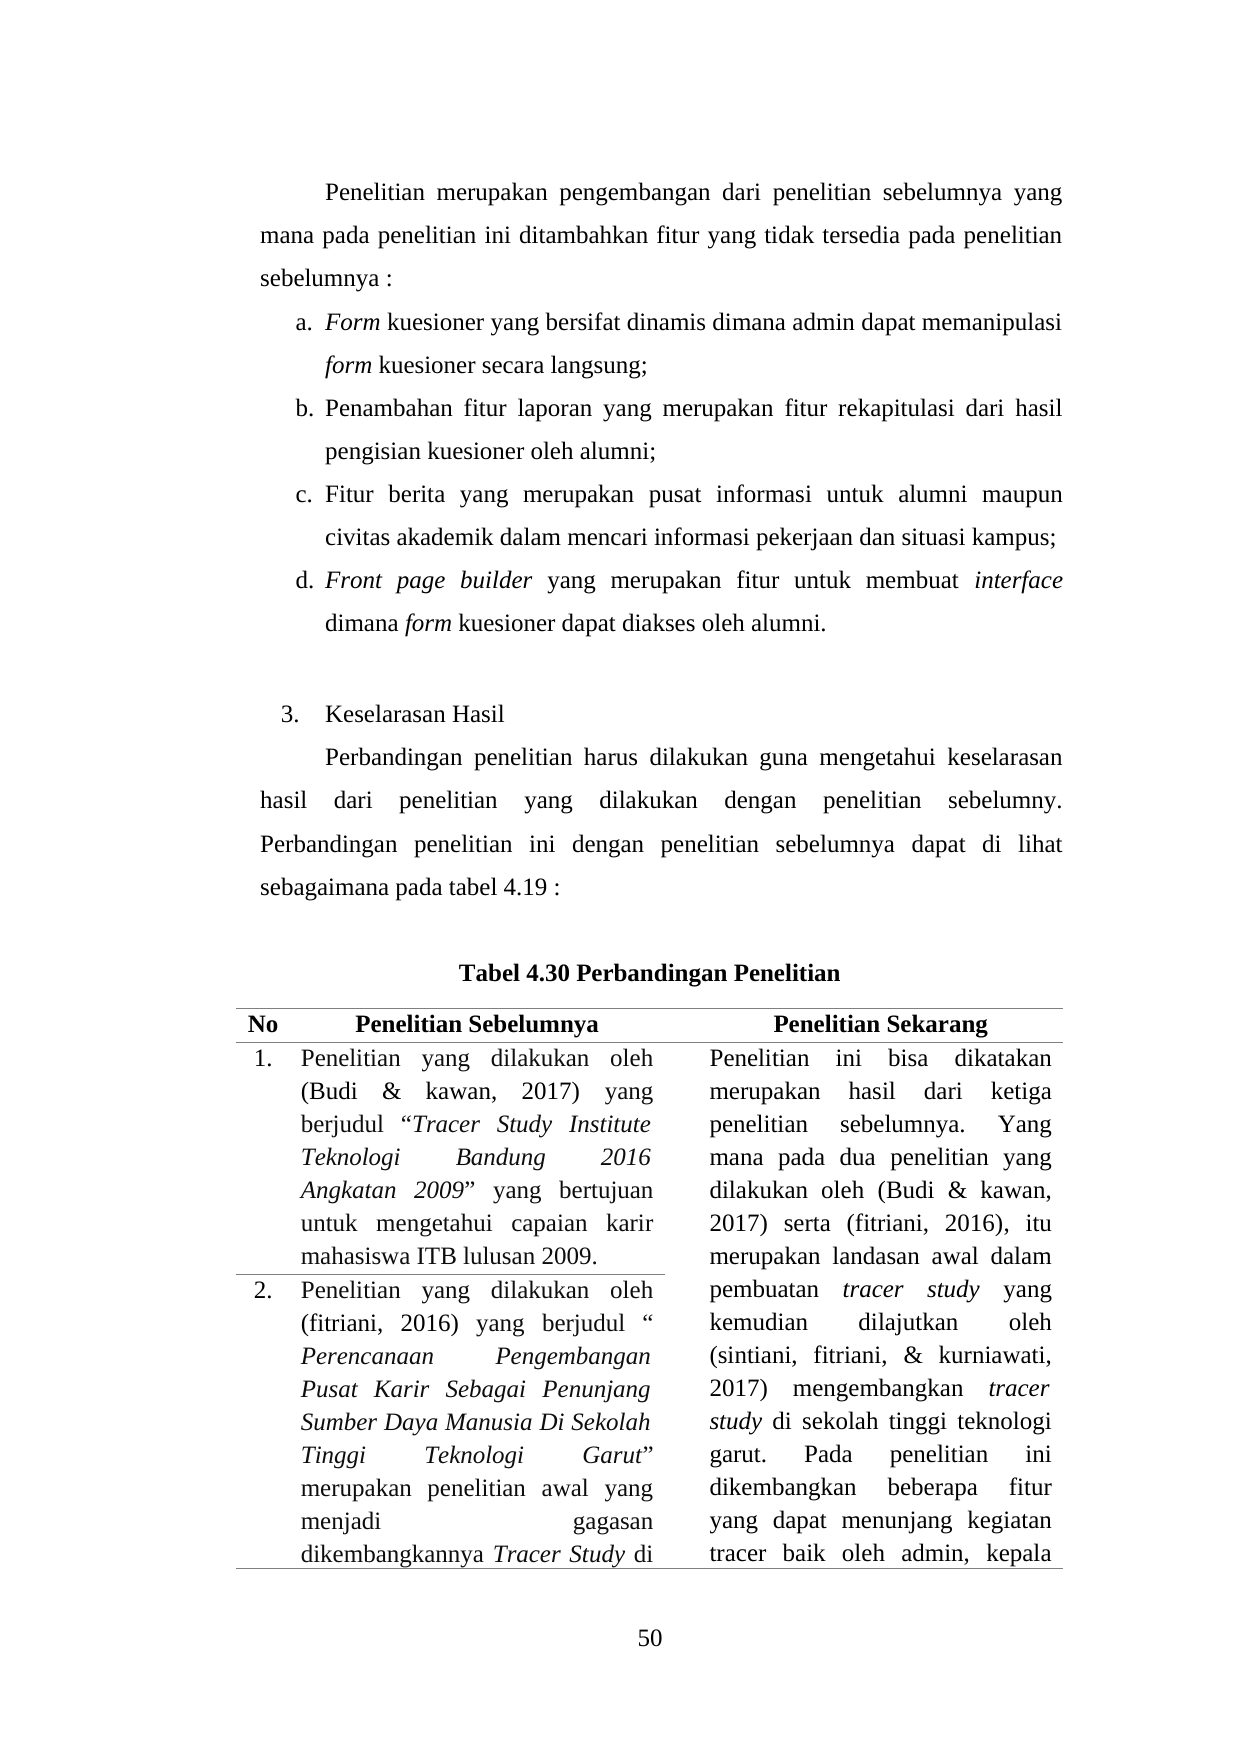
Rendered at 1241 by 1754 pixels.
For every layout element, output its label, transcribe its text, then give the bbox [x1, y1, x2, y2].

list Penambahan fitur laporan yang merupakan fitur rekapitulasi dari hasil pengisian kuesioner oleh alumni; [295, 393, 1063, 465]
table_header Penelitian Sekarang [665, 1009, 1063, 1042]
list Keselarasan Hasil [281, 699, 1063, 728]
table_cell Penelitian yang dilakukan oleh yang berjudul “Tracer Study Institute Teknologi Bandung 2016 Angkatan 2009” yang bertujuan untuk mengetahui capaian karir mahasiswa ITB lulusan 2009. [289, 1043, 664, 1274]
table_header No [236, 1009, 289, 1042]
table_header Penelitian Sebelumnya [289, 1009, 664, 1042]
table_cell 1. [236, 1043, 289, 1274]
list Form kuesioner yang bersifat dinamis dimana admin dapat memanipulasi form kuesioner secara langsung; [295, 307, 1063, 378]
list Front page builder yang merupakan fitur untuk membuat interface dimana form kuesioner dapat diakses oleh alumni. [295, 565, 1063, 637]
table_cell Penelitian ini bisa dikatakan merupakan hasil dari ketiga penelitian sebelumnya. Yang mana pada dua penelitian yang dilakukan oleh serta , itu merupakan landasan awal dalam pembuatan tracer study yang kemudian dilajutkan oleh mengembangkan tracer study di sekolah tinggi teknologi garut. Pada penelitian ini dikembangkan beberapa fitur yang dapat menunjang kegiatan tracer baik oleh admin, kepala CDC, bahakan oleh alumni. [665, 1043, 1063, 1568]
text Perbandingan penelitian harus dilakukan guna mengetahui keselarasan hasil dari penelitian yang dilakukan dengan penelitian sebelumny. Perbandingan penelitian ini dengan penelitian sebelumnya dapat di lihat sebagaimana pada tabel 4.19 : [260, 742, 1063, 901]
list Fitur berita yang merupakan pusat informasi untuk alumni maupun civitas akademik dalam mencari informasi pekerjaan dan situasi kampus; [295, 479, 1063, 551]
table_cell 2. [236, 1275, 289, 1568]
